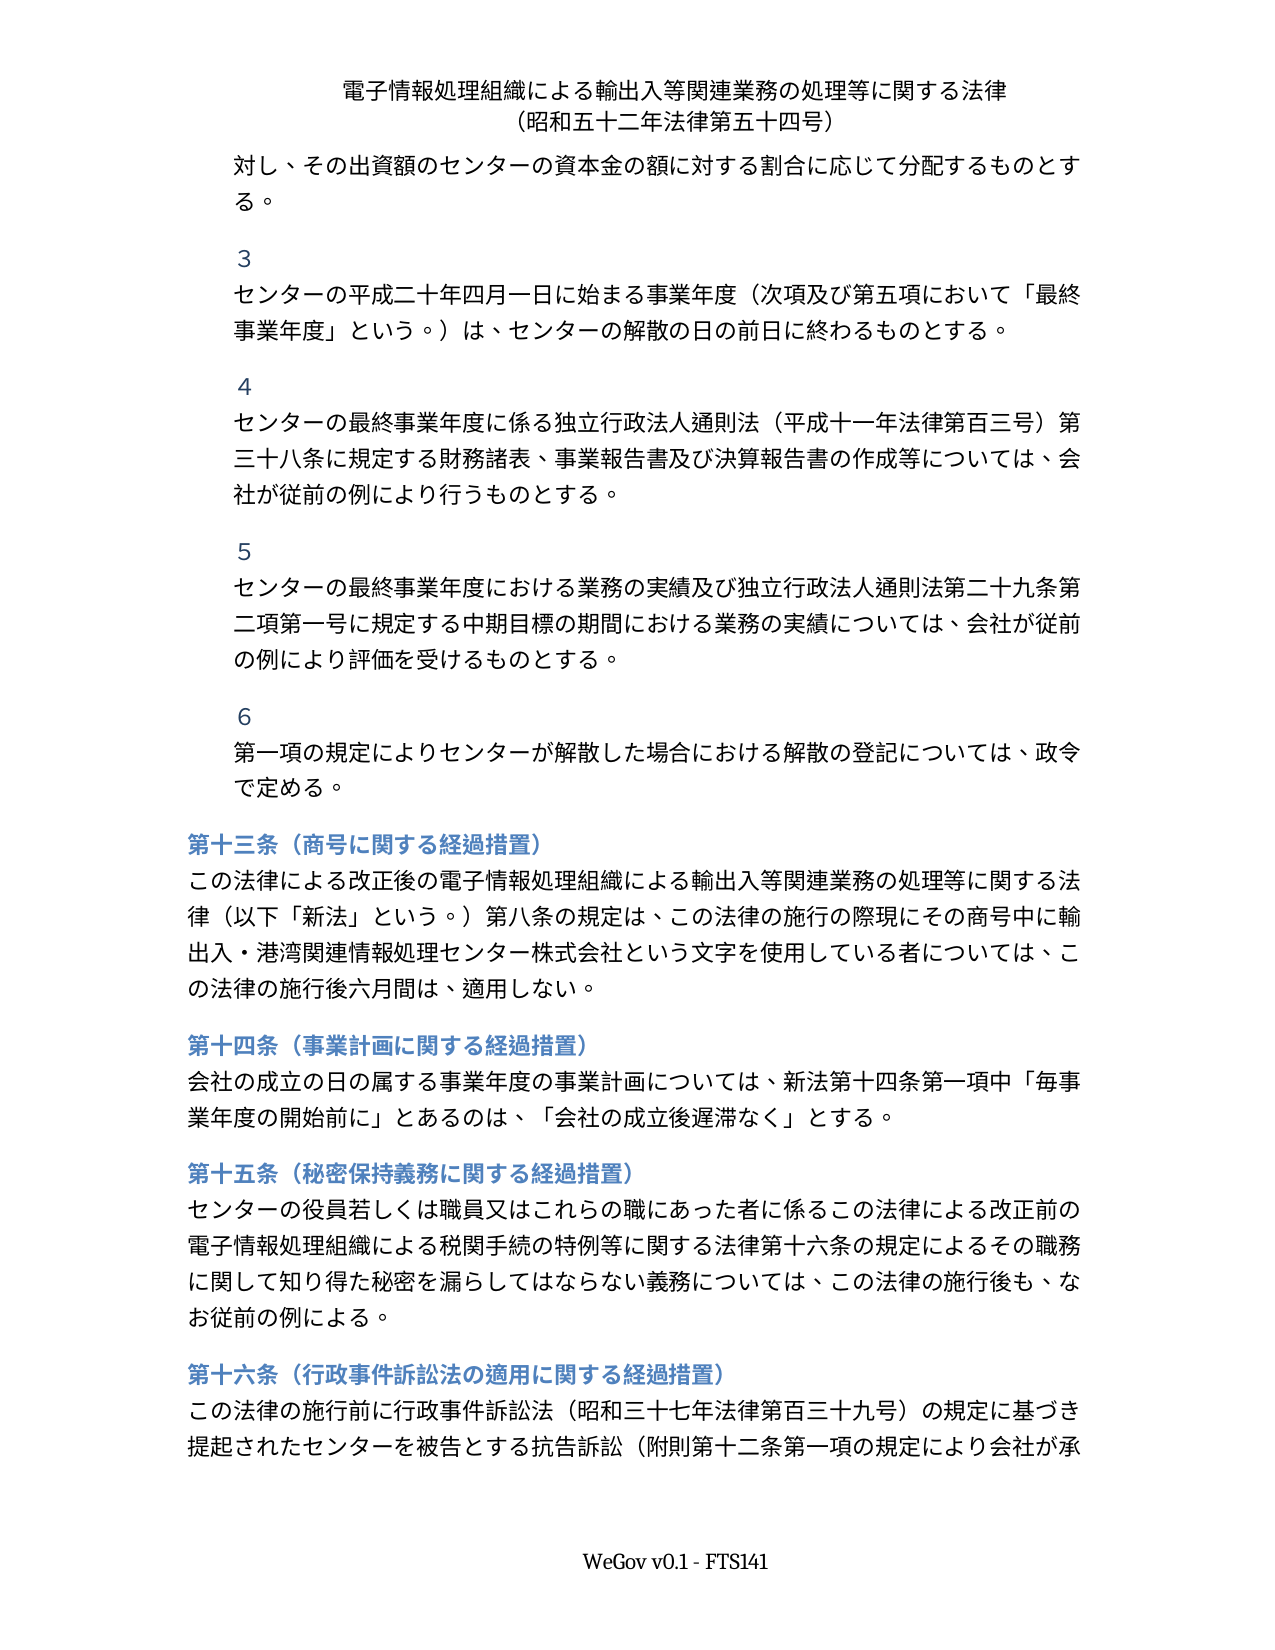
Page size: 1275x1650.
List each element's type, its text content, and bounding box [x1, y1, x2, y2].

text この法律による改正後の電子情報処理組織による輸出入等関連業務の処理等に関する法律（以下「新法」という。）第八条の規定は、この法律の施行の際現にその商号中に輸出入・港湾関連情報処理センター株式会社という文字を使用している者については、この法律の施行後六月間は、適用しない。 [187, 865, 1087, 1004]
text この法律の施行前に行政事件訴訟法（昭和三十七年法律第百三十九号）の規定に基づき提起されたセンターを被告とする抗告訴訟（附則第十二条第一項の規定により会社が承継することとなる権利及び義務に関するものに限る。）の管轄については、なお従前の例による。 [187, 1395, 1087, 1462]
subtitle ６ [233, 701, 1087, 732]
subtitle ３ [233, 243, 1087, 274]
subtitle ５ [233, 536, 1087, 567]
text センターの役員若しくは職員又はこれらの職にあった者に係るこの法律による改正前の電子情報処理組織による税関手続の特例等に関する法律第十六条の規定によるその職務に関して知り得た秘密を漏らしてはならない義務については、この法律の施行後も、なお従前の例による。 [187, 1194, 1087, 1333]
text 前項の規定による解散に際し、センターは、その資産の価額から負債の金額を控除して残額を生ずるときは、当該残額に相当する額の財産を、政府を除く各出資者に対し、その出資額のセンターの資本金の額に対する割合に応じて分配するものとする。 [233, 150, 1087, 217]
text センターの最終事業年度における業務の実績及び独立行政法人通則法第二十九条第二項第一号に規定する中期目標の期間における業務の実績については、会社が従前の例により評価を受けるものとする。 [233, 572, 1087, 675]
text 第一項の規定によりセンターが解散した場合における解散の登記については、政令で定める。 [233, 736, 1087, 804]
subtitle ４ [233, 371, 1087, 403]
text 会社の成立の日の属する事業年度の事業計画については、新法第十四条第一項中「毎事業年度の開始前に」とあるのは、「会社の成立後遅滞なく」とする。 [187, 1066, 1087, 1133]
subtitle 第十五条（秘密保持義務に関する経過措置） [187, 1158, 1087, 1189]
subtitle 第十六条（行政事件訴訟法の適用に関する経過措置） [187, 1359, 1087, 1390]
subtitle 第十四条（事業計画に関する経過措置） [187, 1030, 1087, 1061]
text センターの平成二十年四月一日に始まる事業年度（次項及び第五項において「最終事業年度」という。）は、センターの解散の日の前日に終わるものとする。 [233, 279, 1087, 346]
subtitle 第十三条（商号に関する経過措置） [187, 829, 1087, 860]
text センターの最終事業年度に係る独立行政法人通則法（平成十一年法律第百三号）第三十八条に規定する財務諸表、事業報告書及び決算報告書の作成等については、会社が従前の例により行うものとする。 [233, 407, 1087, 510]
